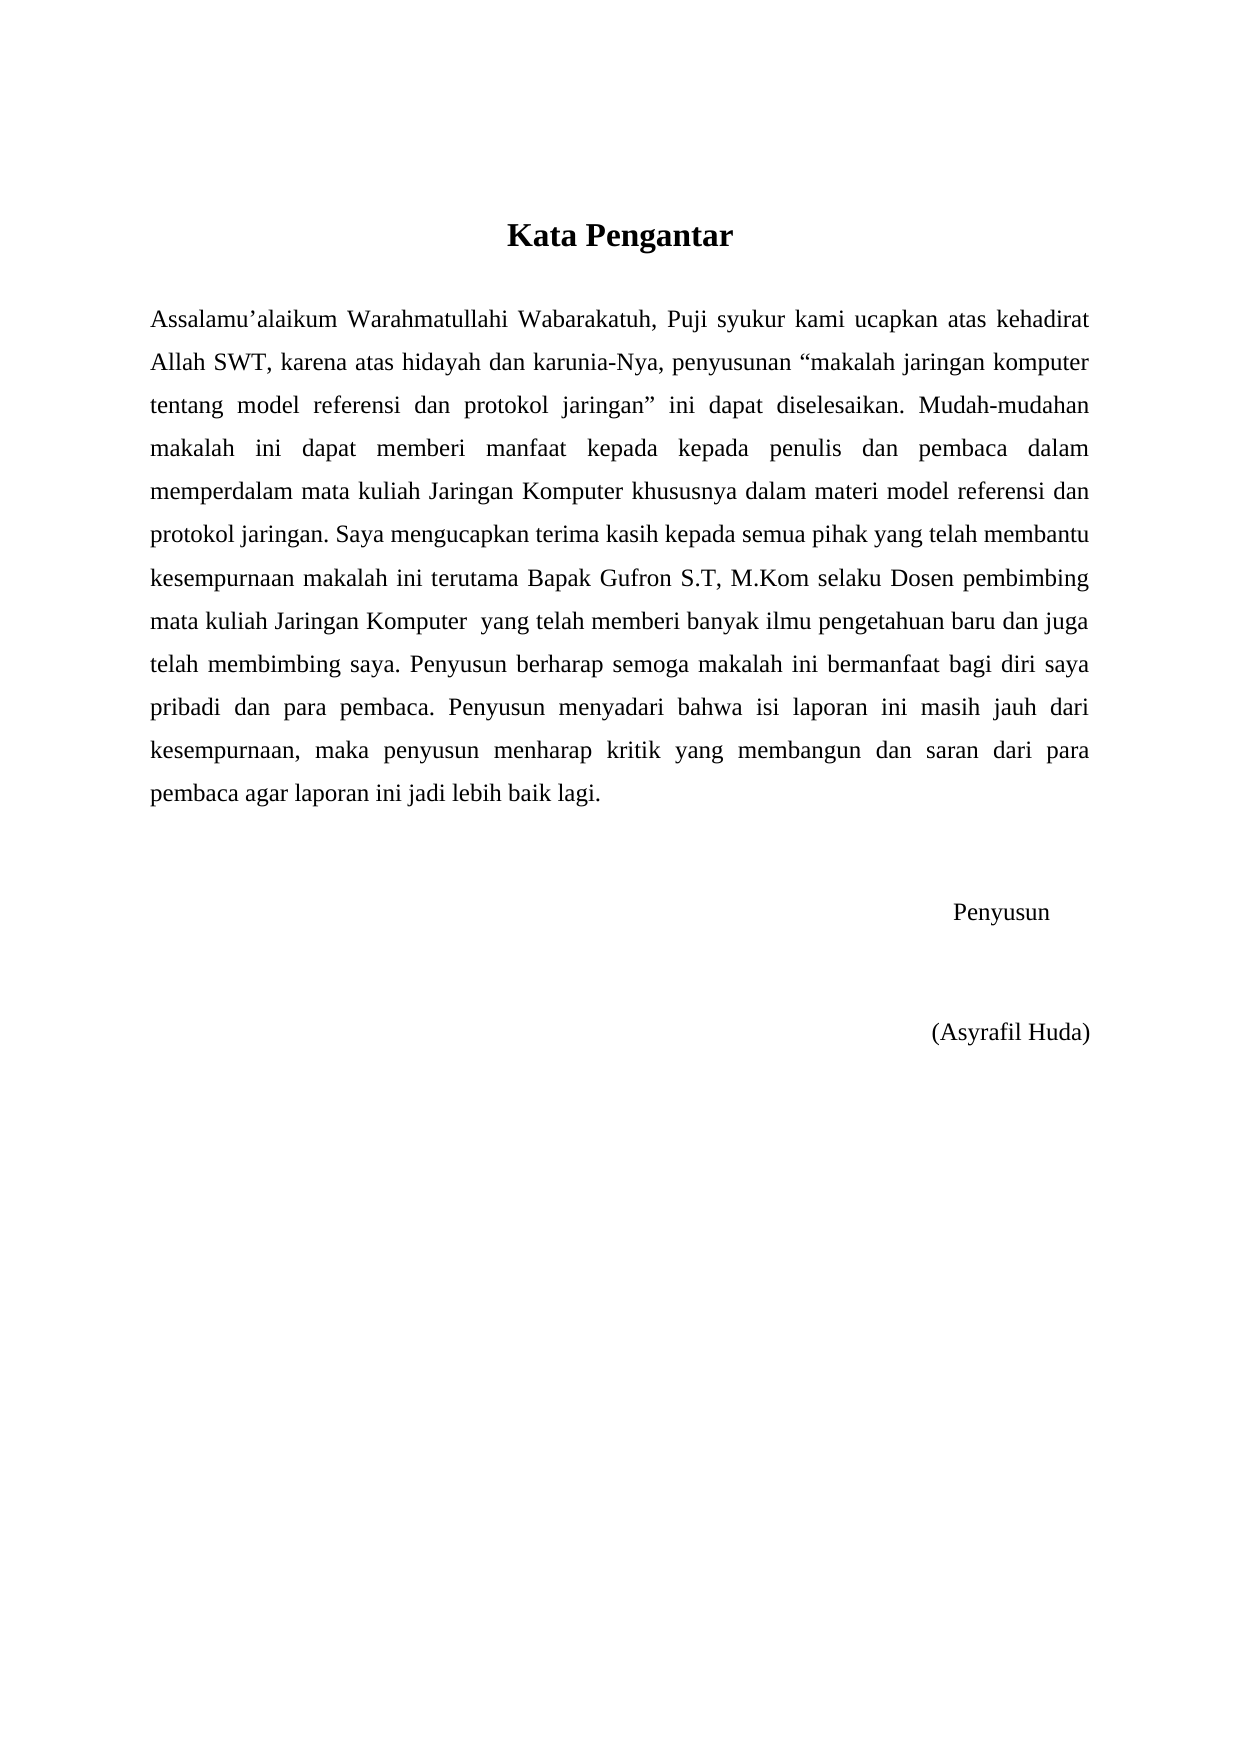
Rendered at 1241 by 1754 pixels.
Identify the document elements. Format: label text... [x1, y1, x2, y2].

text Assalamu’alaikum Warahmatullahi Wabarakatuh, Puji syukur kami ucapkan atas kehadirat Allah SWT, karena atas hidayah dan karunia-Nya, penyusunan “makalah jaringan komputer tentang model referensi dan protokol jaringan” ini dapat diselesaikan. Mudah-mudahan makalah ini dapat memberi manfaat kepada kepada penulis dan pembaca dalam memperdalam mata kuliah Jaringan Komputer khususnya dalam materi model referensi dan protokol jaringan. Saya mengucapkan terima kasih kepada semua pihak yang telah membantu kesempurnaan makalah ini terutama Bapak Gufron S.T, M.Kom selaku Dosen pembimbing mata kuliah Jaringan Komputer yang telah memberi banyak ilmu pengetahuan baru dan juga telah membimbing saya. Penyusun berharap semoga makalah ini bermanfaat bagi diri saya pribadi dan para pembaca. Penyusun menyadari bahwa isi laporan ini masih jauh dari kesempurnaan, maka penyusun menharap kritik yang membangun dan saran dari para pembaca agar laporan ini jadi lebih baik lagi. [150, 304, 1090, 807]
subtitle Kata Pengantar [150, 216, 1090, 254]
text Penyusun [150, 897, 1090, 926]
text (Asyrafil Huda) [150, 1017, 1090, 1046]
